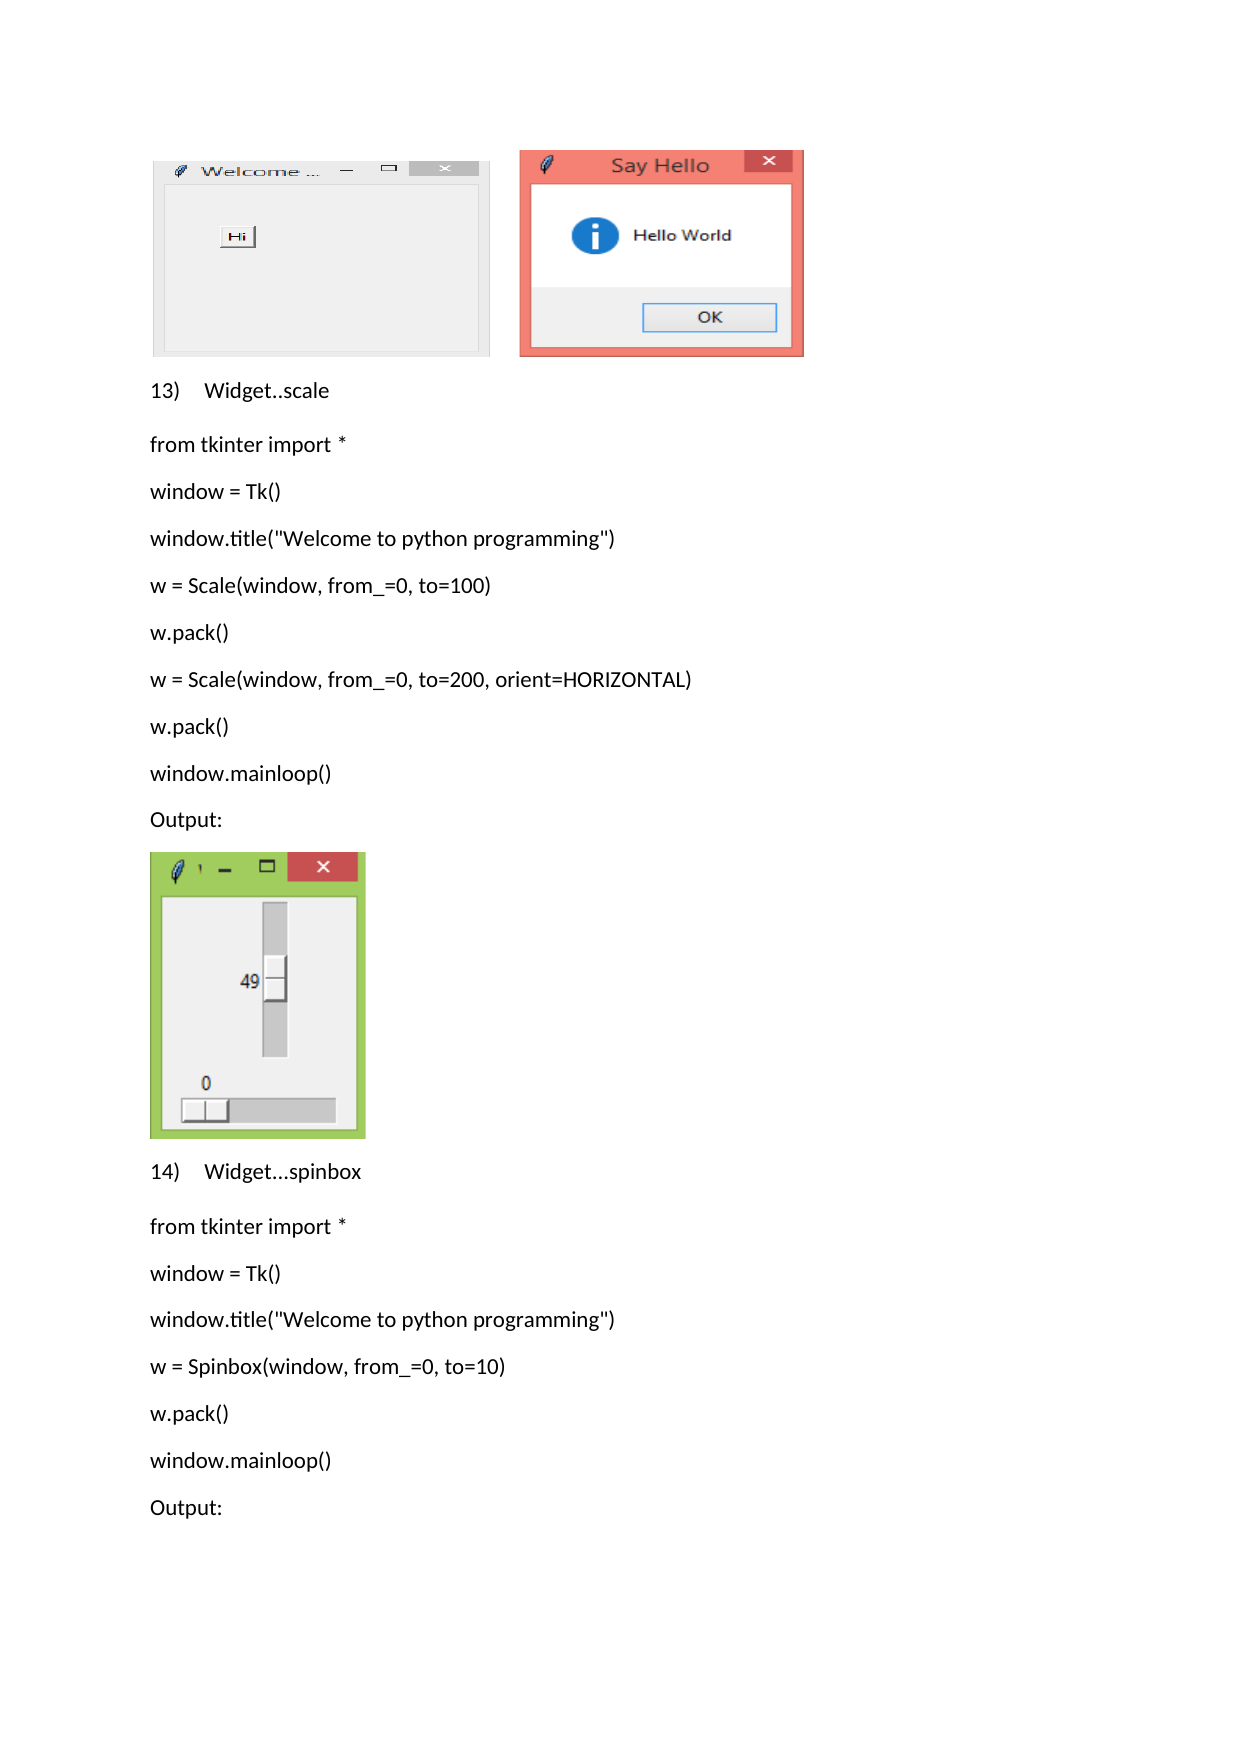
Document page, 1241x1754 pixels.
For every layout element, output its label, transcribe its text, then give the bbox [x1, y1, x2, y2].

text window.title("Welcome to python programming") [150, 524, 1090, 552]
text window.mainloop() [150, 1446, 1090, 1474]
text window.mainloop() [150, 759, 1090, 787]
text window = Tk() [150, 1259, 1090, 1287]
text 13) Widget..scale [150, 376, 1090, 404]
picture [150, 161, 494, 357]
text w.pack() [150, 712, 1090, 740]
text 14) Widget...spinbox [150, 1157, 1090, 1185]
text Output: [150, 806, 1090, 833]
text w = Scale(window, from_=0, to=100) [150, 571, 1090, 599]
text Output: [150, 1493, 1090, 1521]
text from tkinter import * [150, 1212, 1090, 1240]
text w = Spinbox(window, from_=0, to=10) [150, 1352, 1090, 1380]
text window.title("Welcome to python programming") [150, 1306, 1090, 1333]
text w = Scale(window, from_=0, to=200, orient=HORIZONTAL) [150, 665, 1090, 693]
text from tkinter import * [150, 431, 1090, 458]
text w.pack() [150, 618, 1090, 646]
text window = Tk() [150, 477, 1090, 505]
picture [150, 852, 366, 1139]
picture [519, 150, 804, 357]
text w.pack() [150, 1399, 1090, 1427]
